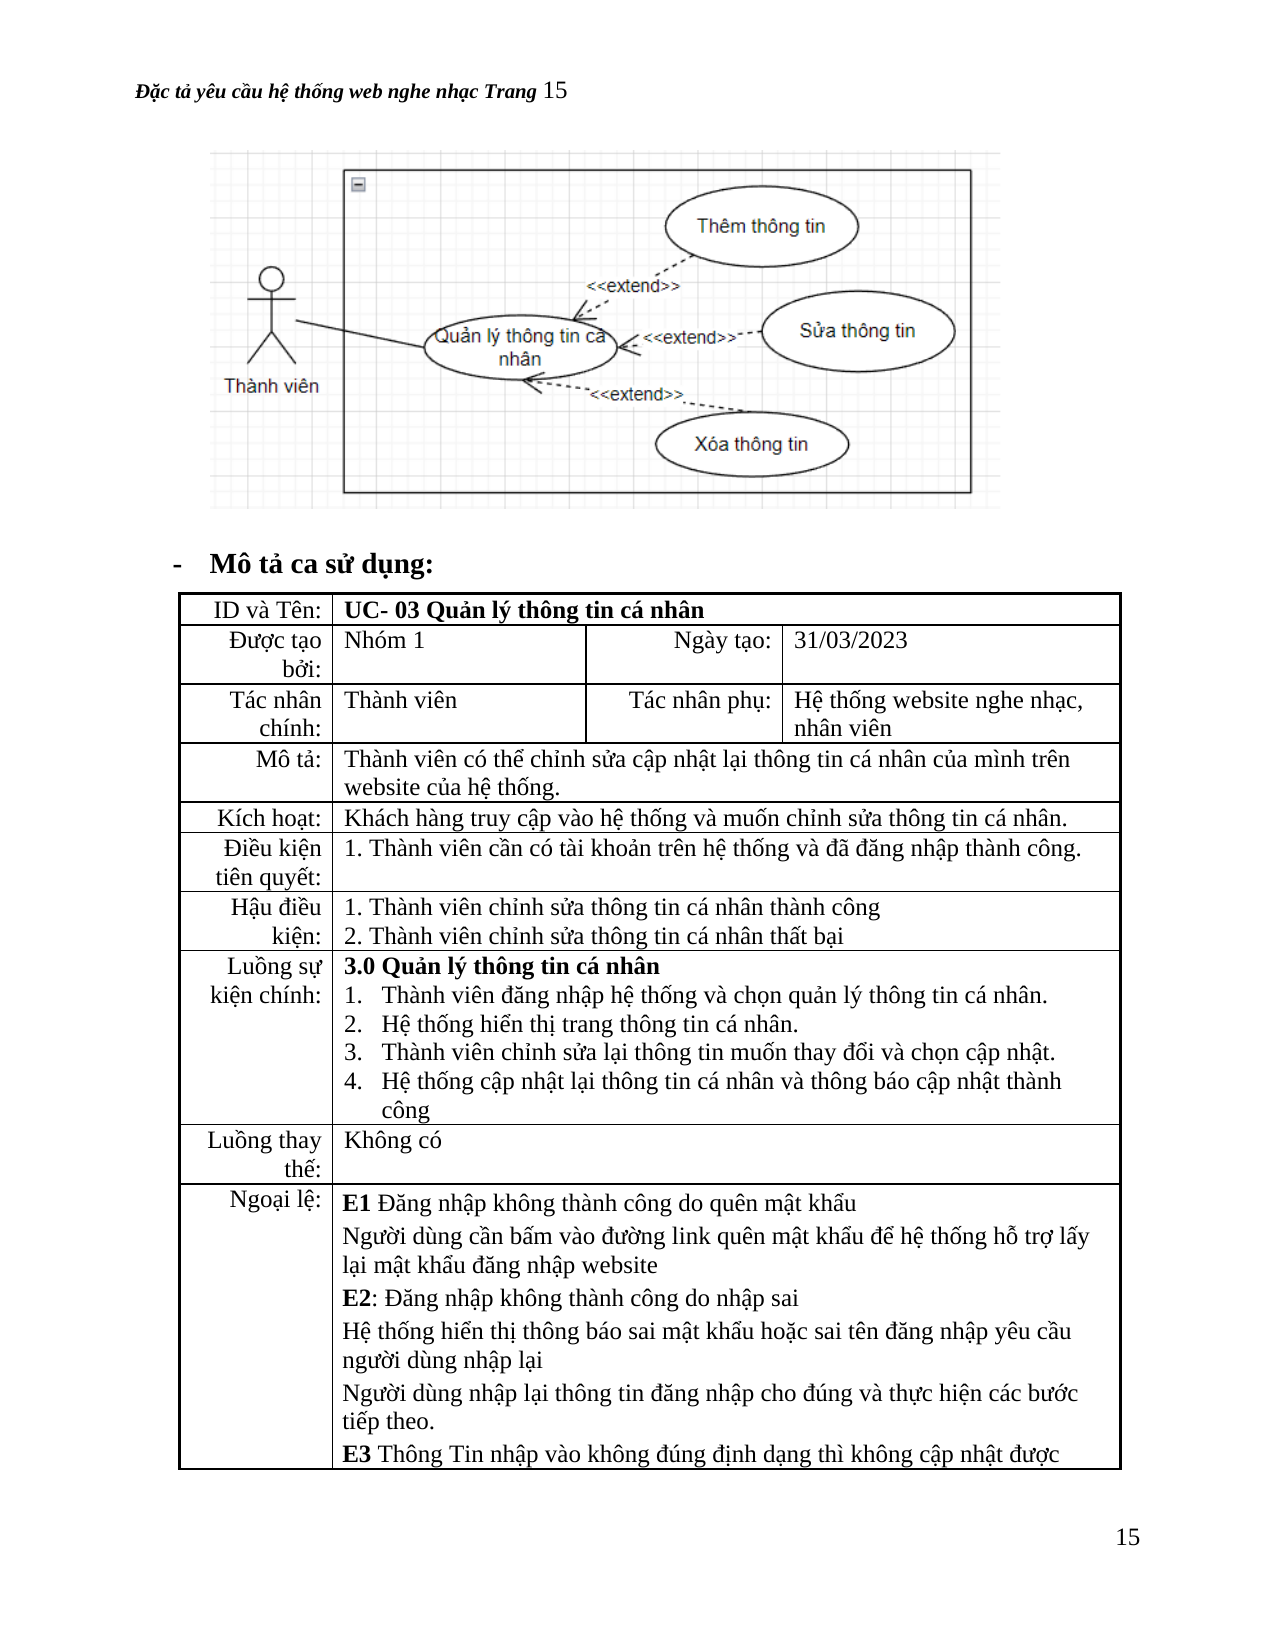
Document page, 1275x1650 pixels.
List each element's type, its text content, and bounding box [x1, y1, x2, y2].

table_cell Luồng sự kiện chính: [181, 951, 332, 1124]
table_cell 31/03/2023 [783, 626, 1119, 683]
table_cell Hệ thống website nghe nhạc, nhân viên [783, 685, 1119, 742]
list Mô tả ca sử dụng: [172, 546, 1140, 580]
table_cell Không có [333, 1125, 1119, 1183]
table_cell Kích hoạt: [181, 803, 332, 832]
table_header UC- 03 Quản lý thông tin cá nhân [333, 595, 1119, 624]
table_cell Thành viên có thể chỉnh sửa cập nhật lại thông tin cá nhân của mình trên website của hệ thống. [333, 744, 1119, 801]
table_cell Khách hàng truy cập vào hệ thống và muốn chỉnh sửa thông tin cá nhân. [333, 803, 1119, 832]
table_cell Thành viên [333, 685, 585, 742]
table_cell 3.0 Quản lý thông tin cá nhân Thành viên đăng nhập hệ thống và chọn quản lý thông tin cá nhân. Hệ thống hiển thị trang thông tin cá nhân. Thành viên chỉnh sửa lại thông tin muốn thay đổi và chọn cập nhật. Hệ thống cập nhật lại thông tin cá nhân và thông báo cập nhật thành công [333, 951, 1119, 1124]
table_cell 1. Thành viên cần có tài khoản trên hệ thống và đã đăng nhập thành công. [333, 833, 1119, 891]
picture [210, 150, 1001, 509]
table_cell Mô tả: [181, 744, 332, 801]
table_cell Ngày tạo: [587, 626, 782, 683]
table_cell 1. Thành viên chỉnh sửa thông tin cá nhân thành công 2. Thành viên chỉnh sửa thông tin cá nhân thất bại [333, 892, 1119, 950]
table_cell Được tạo bởi: [181, 626, 332, 683]
table_cell Tác nhân phụ: [587, 685, 782, 742]
table_cell Hậu điều kiện: [181, 892, 332, 950]
table_cell Luồng thay thế: [181, 1125, 332, 1183]
table_cell Điều kiện tiên quyết: [181, 833, 332, 891]
table_cell Nhóm 1 [333, 626, 585, 683]
table_header ID và Tên: [181, 595, 332, 624]
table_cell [333, 1185, 1119, 1468]
table_cell Tác nhân chính: [181, 685, 332, 742]
table_cell Ngoại lệ: [181, 1185, 332, 1468]
